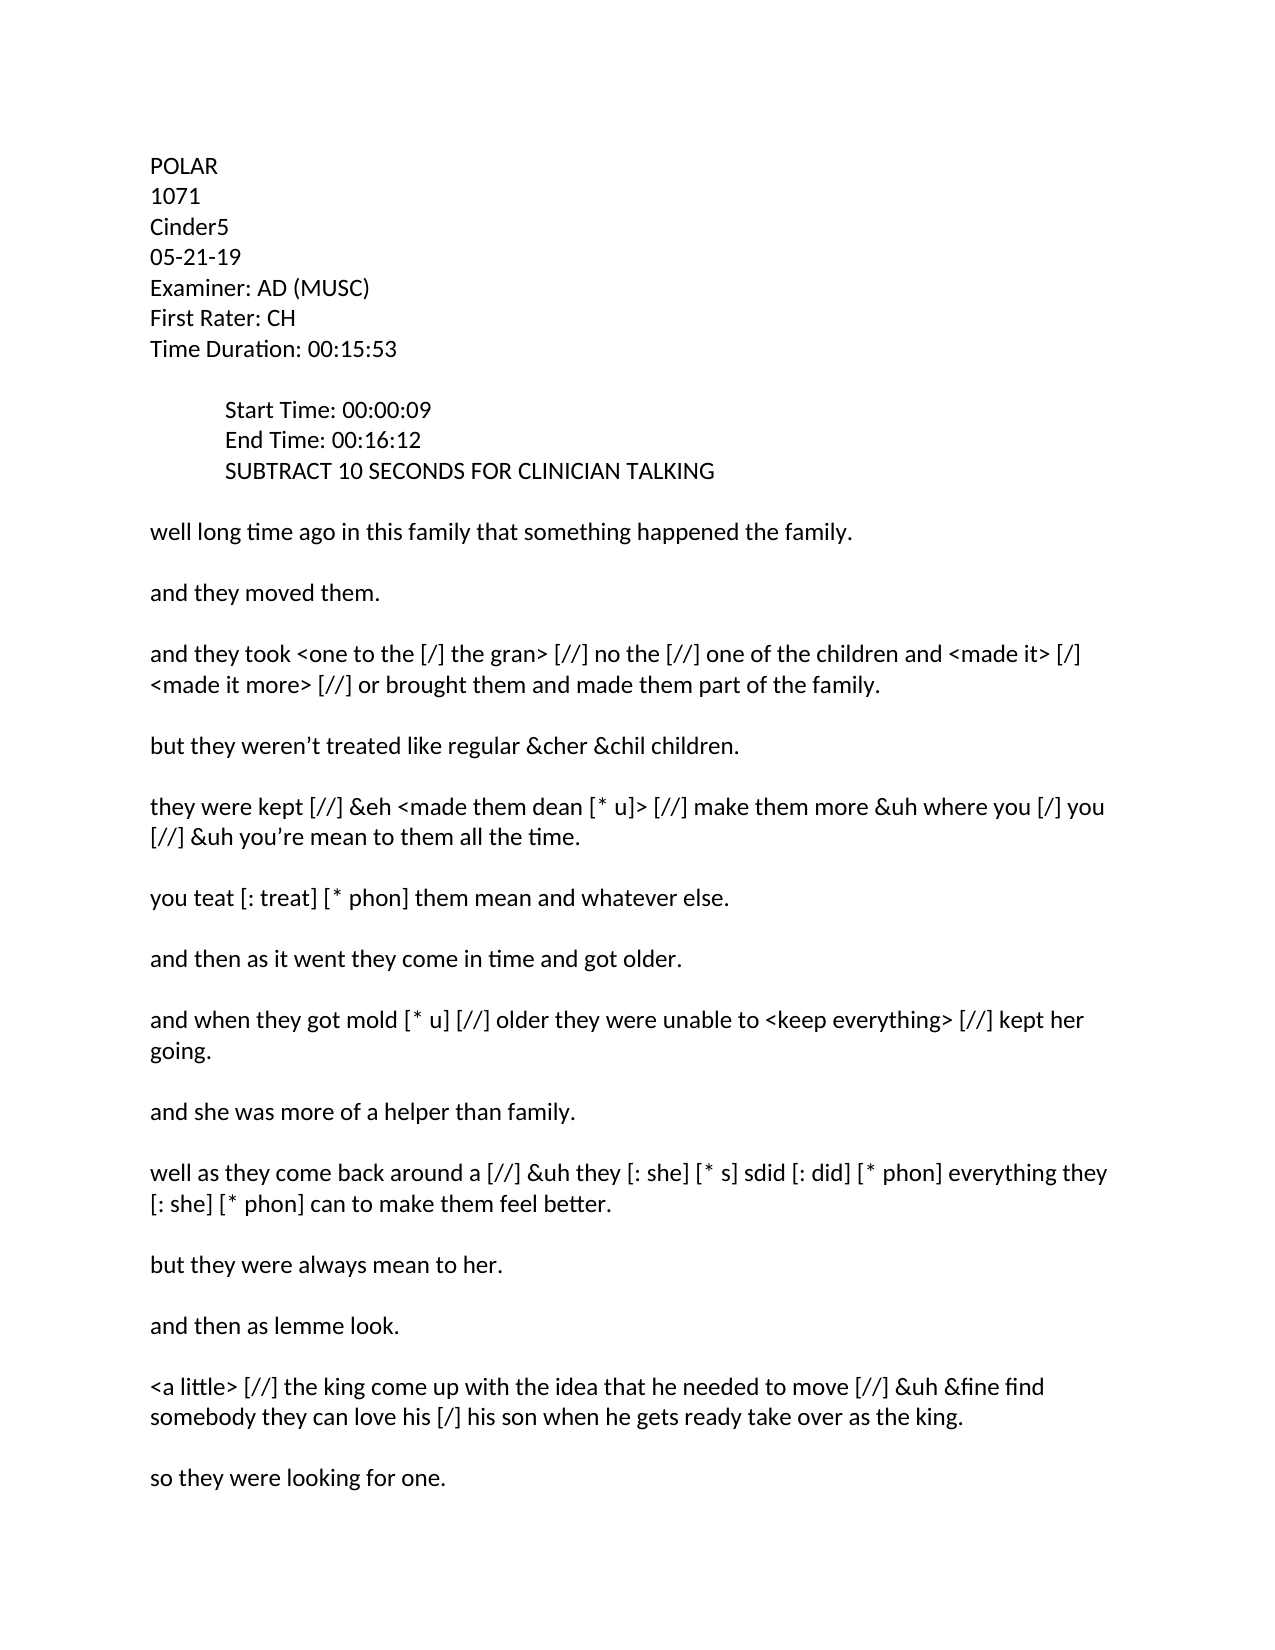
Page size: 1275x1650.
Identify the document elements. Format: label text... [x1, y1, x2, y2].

text 05-21-19 [150, 242, 1125, 272]
text Examiner: AD (MUSC) [150, 272, 1125, 303]
text Time Duration: 00:15:53 [150, 333, 1125, 364]
text and they moved them. [150, 577, 1125, 608]
text and she was more of a helper than family. [150, 1096, 1125, 1127]
text End Time: 00:16:12 [150, 425, 1125, 455]
text you teat [: treat] [* phon] them mean and whatever else. [150, 882, 1125, 913]
text well long time ago in this family that something happened the family. [150, 516, 1125, 547]
text First Rater: CH [150, 303, 1125, 333]
text and when they got mold [* u] [//] older they were unable to <keep everything> [//] kept her going. [150, 1004, 1125, 1066]
text and then as lemme look. [150, 1310, 1125, 1340]
text and then as it went they come in time and got older. [150, 943, 1125, 974]
text Start Time: 00:00:09 [150, 394, 1125, 425]
text but they were always mean to her. [150, 1249, 1125, 1279]
text but they weren’t treated like regular &cher &chil children. [150, 730, 1125, 760]
text POLAR 1071 [150, 150, 1125, 211]
text SUBTRACT 10 SECONDS FOR CLINICIAN TALKING [150, 455, 1125, 486]
text so they were looking for one. [150, 1462, 1125, 1493]
text and they took <one to the [/] the gran> [//] no the [//] one of the children and <made it> [/] <made it more> [//] or brought them and made them part of the family. [150, 638, 1125, 699]
text Cinder5 [150, 211, 1125, 242]
text they were kept [//] &eh <made them dean [* u]> [//] make them more &uh where you [/] you [//] &uh you’re mean to them all the time. [150, 791, 1125, 852]
text <a little> [//] the king come up with the idea that he needed to move [//] &uh &fine find somebody they can love his [/] his son when he gets ready take over as the king. [150, 1371, 1125, 1432]
text well as they come back around a [//] &uh they [: she] [* s] sdid [: did] [* phon] everything they [: she] [* phon] can to make them feel better. [150, 1157, 1125, 1218]
